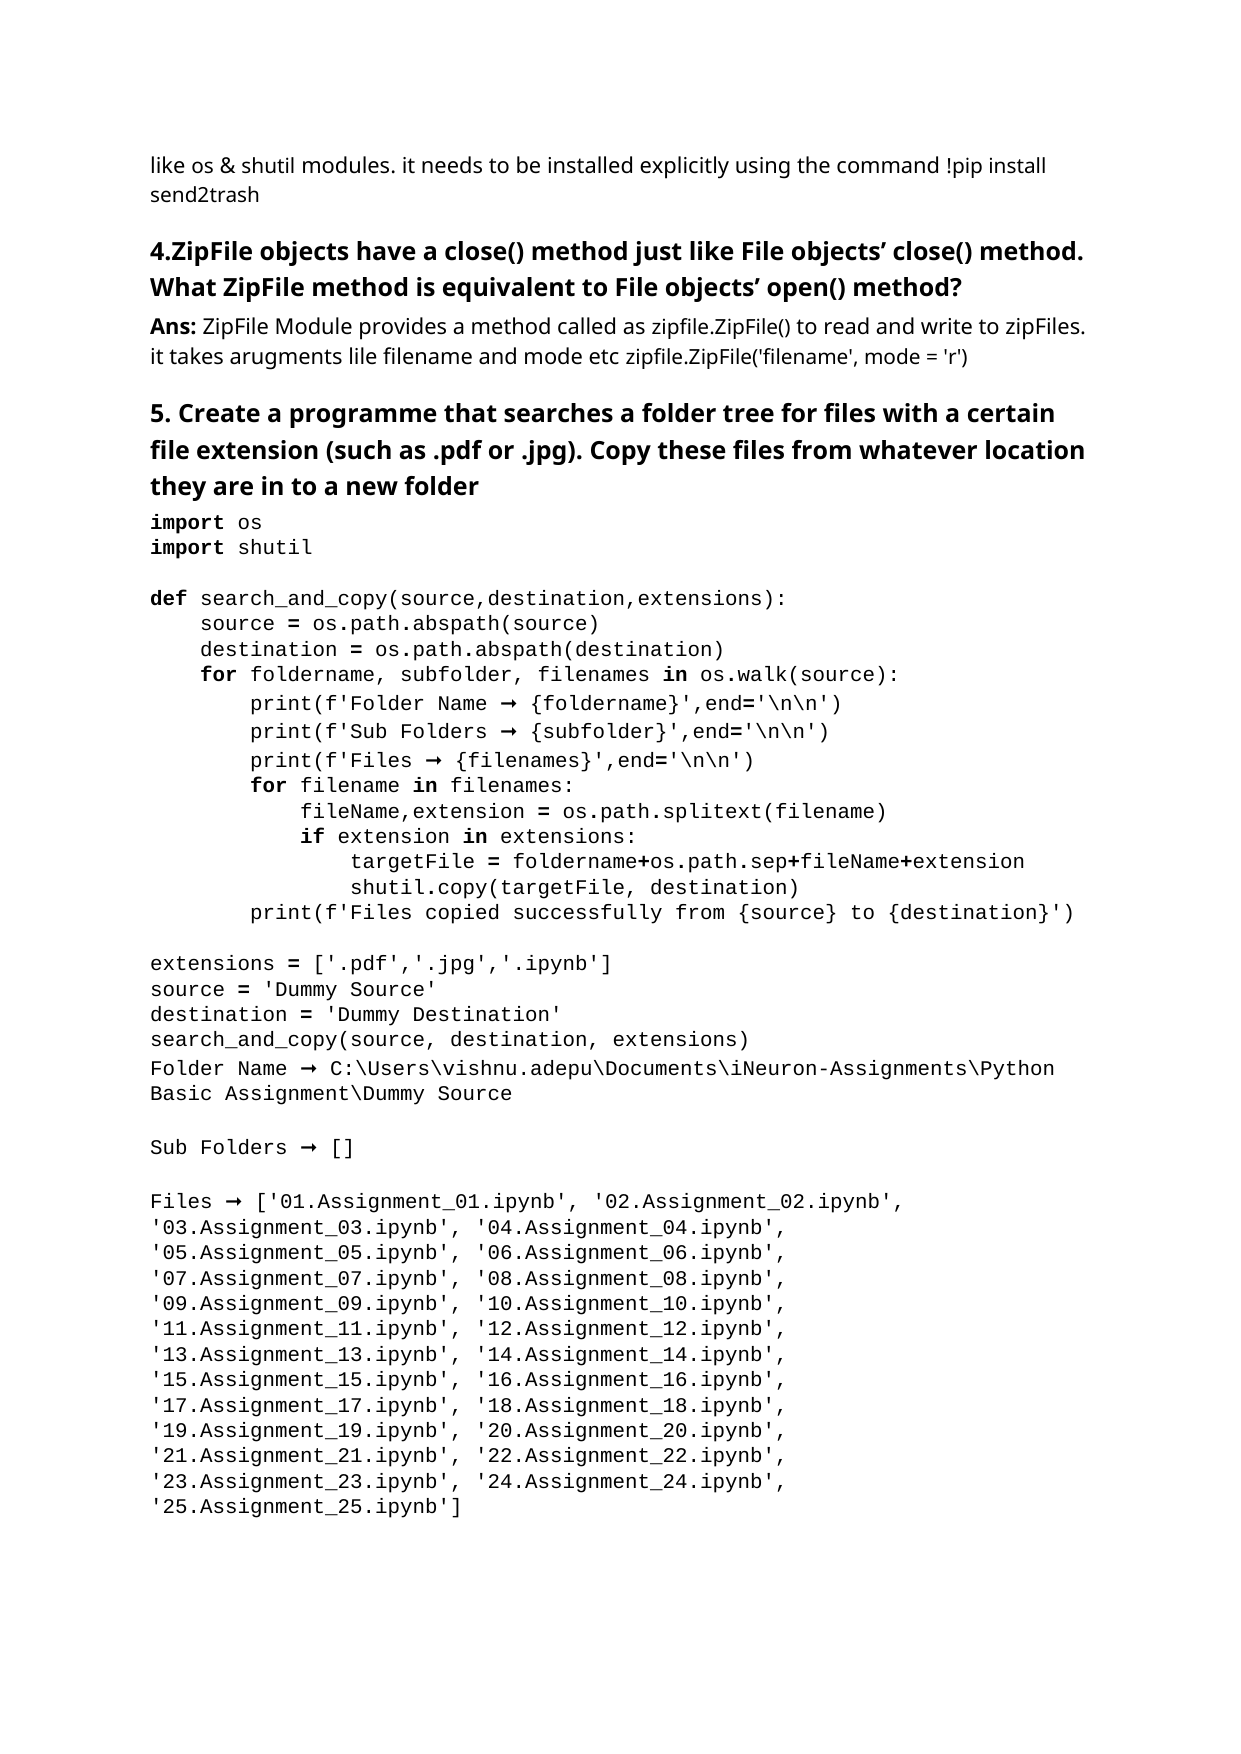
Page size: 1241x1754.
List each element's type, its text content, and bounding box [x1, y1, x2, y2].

text fileName,extension = os.path.splitext(filename) [150, 799, 1090, 824]
text destination = 'Dummy Destination' [150, 1002, 1090, 1028]
text Files ➞ ['01.Assignment_01.ipynb', '02.Assignment_02.ipynb', '03.Assignment_03.ipynb', '04.Assignment_04.ipynb', '05.Assignment_05.ipynb', '06.Assignment_06.ipynb', '07.Assignment_07.ipynb', '08.Assignment_08.ipynb', '09.Assignment_09.ipynb', '10.Assignment_10.ipynb', '11.Assignment_11.ipynb', '12.Assignment_12.ipynb', '13.Assignment_13.ipynb', '14.Assignment_14.ipynb', '15.Assignment_15.ipynb', '16.Assignment_16.ipynb', '17.Assignment_17.ipynb', '18.Assignment_18.ipynb', '19.Assignment_19.ipynb', '20.Assignment_20.ipynb', '21.Assignment_21.ipynb', '22.Assignment_22.ipynb', '23.Assignment_23.ipynb', '24.Assignment_24.ipynb', '25.Assignment_25.ipynb'] [150, 1186, 1090, 1520]
text for filename in filenames: [150, 773, 1090, 799]
text print(f'Files copied successfully from {source} to {destination}') [150, 901, 1090, 926]
text print(f'Folder Name ➞ {foldername}',end='\n\n') [150, 688, 1090, 716]
text destination = os.path.abspath(destination) [150, 637, 1090, 662]
subtitle 5. Create a programme that searches a folder tree for files with a certain file extension (such as .pdf or .jpg). Copy these files from whatever location they are in to a new folder [150, 396, 1090, 503]
text source = os.path.abspath(source) [150, 612, 1090, 637]
text print(f'Files ➞ {filenames}',end='\n\n') [150, 745, 1090, 773]
subtitle 4.ZipFile objects have a close() method just like File objects’ close() method. What ZipFile method is equivalent to File objects’ open() method? [150, 233, 1090, 304]
text source = 'Dummy Source' [150, 977, 1090, 1002]
text Sub Folders ➞ [] [150, 1132, 1090, 1161]
text for foldername, subfolder, filenames in os.walk(source): [150, 662, 1090, 688]
text extensions = ['.pdf','.jpg','.ipynb'] [150, 951, 1090, 977]
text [150, 150, 1090, 208]
text if extension in extensions: [150, 824, 1090, 850]
text targetFile = foldername+os.path.sep+fileName+extension [150, 850, 1090, 875]
text Folder Name ➞ C:\Users\vishnu.adepu\Documents\iNeuron-Assignments\Python Basic Assignment\Dummy Source [150, 1053, 1090, 1107]
text print(f'Sub Folders ➞ {subfolder}',end='\n\n') [150, 716, 1090, 745]
text import os [150, 510, 1090, 535]
text Ans: ZipFile Module provides a method called as zipfile.ZipFile() to read and write to zipFiles. it takes arugments lile filename and mode etc zipfile.ZipFile('filename', mode = 'r') [150, 311, 1090, 371]
text import shutil [150, 535, 1090, 561]
text search_and_copy(source, destination, extensions) [150, 1028, 1090, 1053]
text shutil.copy(targetFile, destination) [150, 875, 1090, 901]
text def search_and_copy(source,destination,extensions): [150, 586, 1090, 612]
